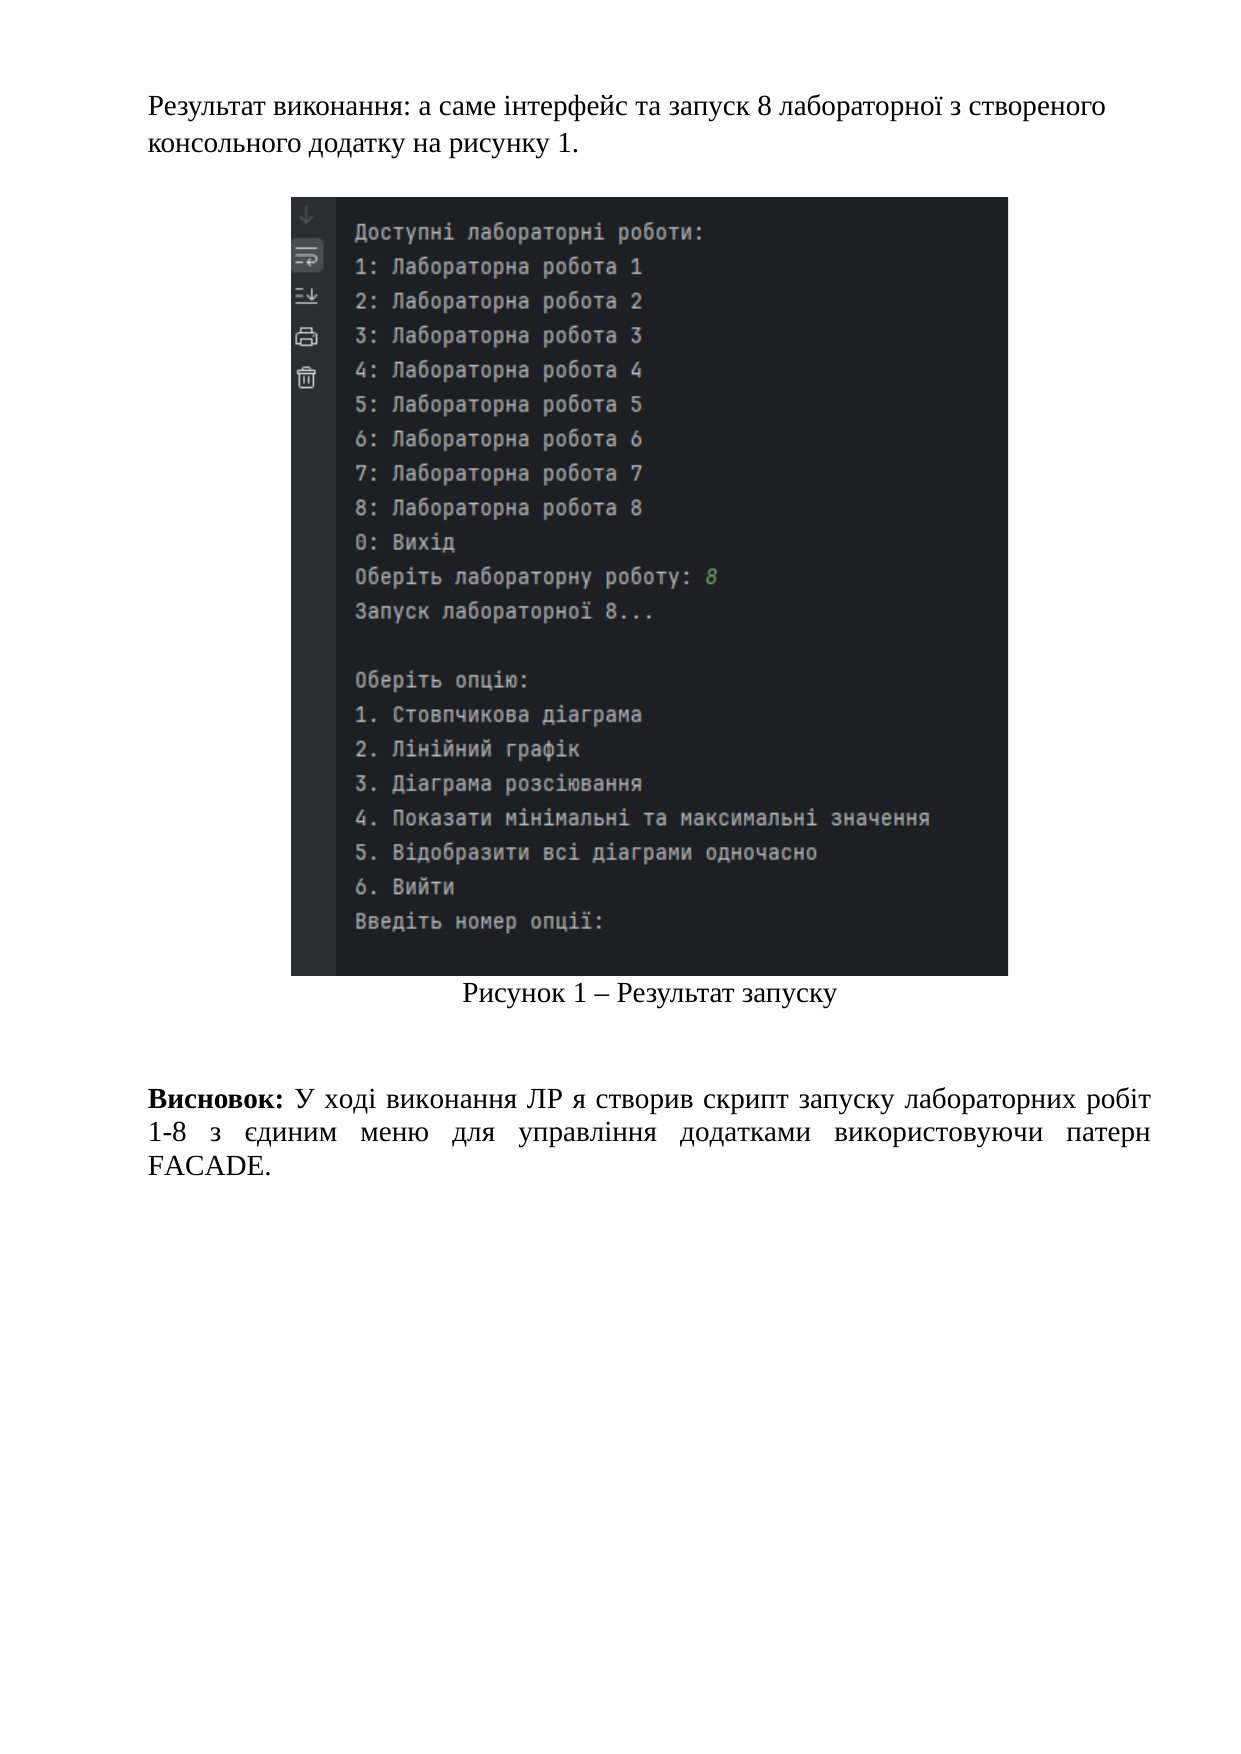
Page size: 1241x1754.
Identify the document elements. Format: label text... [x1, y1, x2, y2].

text Рисунок 1 – Результат запуску [148, 975, 1152, 1009]
text Результат виконання: а саме інтерфейс та запуск 8 лабораторної з створеного консольного додатку на рисунку 1. [148, 88, 1152, 158]
picture [291, 197, 1009, 976]
text Висновок: У ході виконання ЛР я створив скрипт запуску лабораторних робіт 1-8 з єдиним меню для управління додатками використовуючи патерн FACADE. [148, 1081, 1152, 1181]
